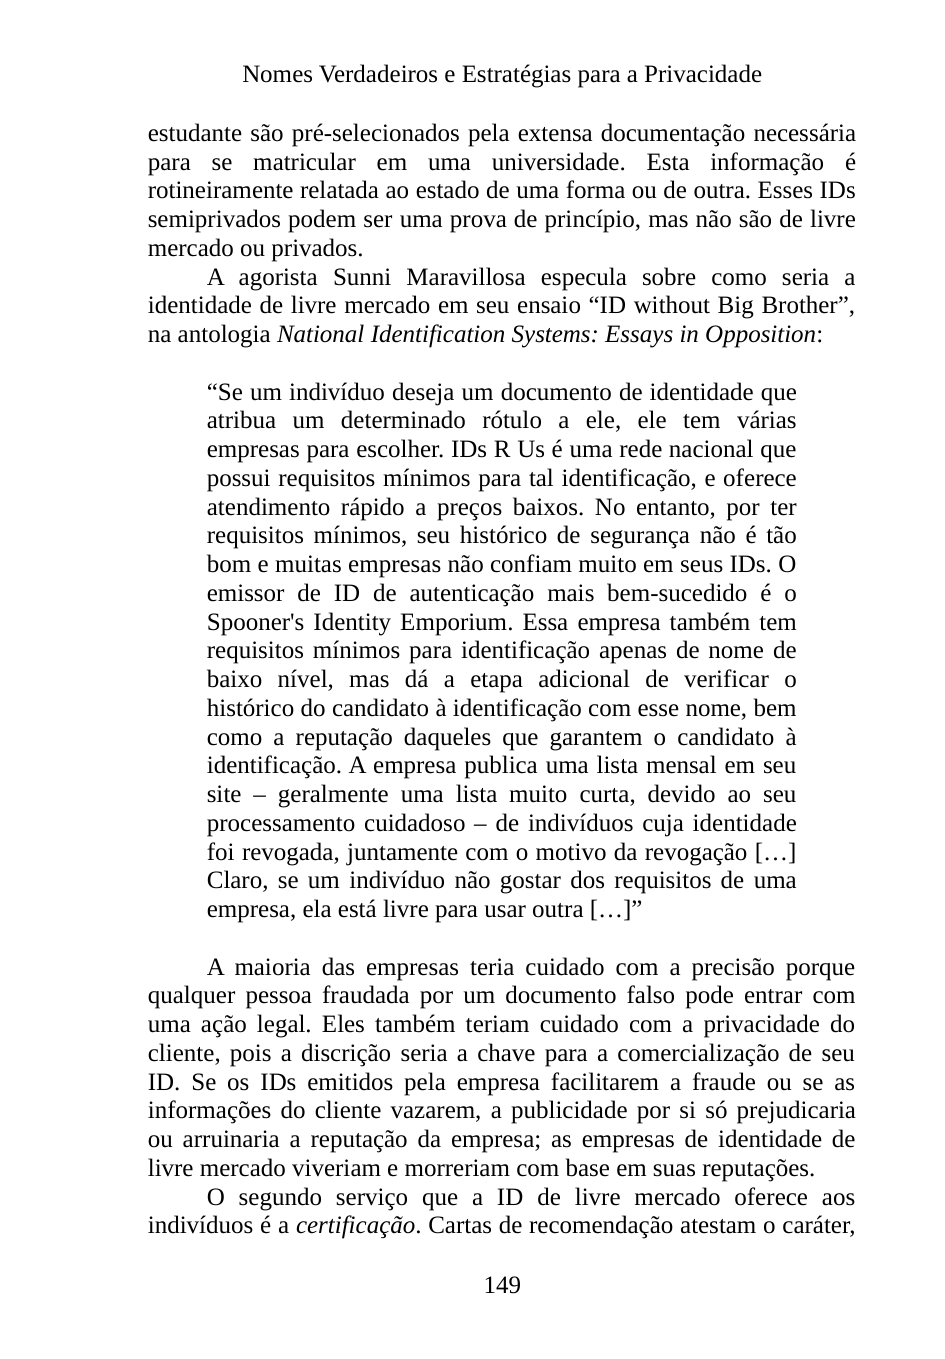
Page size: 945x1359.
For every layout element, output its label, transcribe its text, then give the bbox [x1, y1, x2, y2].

text “Se um indivíduo deseja um documento de identidade que atribua um determinado rótulo a ele, ele tem várias empresas para escolher. IDs R Us é uma rede nacional que possui requisitos mínimos para tal identificação, e oferece atendimento rápido a preços baixos. No entanto, por ter requisitos mínimos, seu histórico de segurança não é tão bom e muitas empresas não confiam muito em seus IDs. O emissor de ID de autenticação mais bem-sucedido é o Spooner's Identity Emporium. Essa empresa também tem requisitos mínimos para identificação apenas de nome de baixo nível, mas dá a etapa adicional de verificar o histórico do candidato à identificação com esse nome, bem como a reputação daqueles que garantem o candidato à identificação. A empresa publica uma lista mensal em seu site – geralmente uma lista muito curta, devido ao seu processamento cuidadoso – de indivíduos cuja identidade foi revogada, juntamente com o motivo da revogação […] Claro, se um indivíduo não gostar dos requisitos de uma empresa, ela está livre para usar outra […]” [207, 377, 797, 923]
text A maioria das empresas teria cuidado com a precisão porque qualquer pessoa fraudada por um documento falso pode entrar com uma ação legal. Eles também teriam cuidado com a privacidade do cliente, pois a discrição seria a chave para a comercialização de seu ID. Se os IDs emitidos pela empresa facilitarem a fraude ou se as informações do cliente vazarem, a publicidade por si só prejudicaria ou arruinaria a reputação da empresa; as empresas de identidade de livre mercado viveriam e morreriam com base em suas reputações. [148, 952, 856, 1182]
text A agorista Sunni Maravillosa especula sobre como seria a identidade de livre mercado em seu ensaio “ID without Big Brother”, na antologia National Identification Systems: Essays in Opposition: [148, 262, 856, 348]
